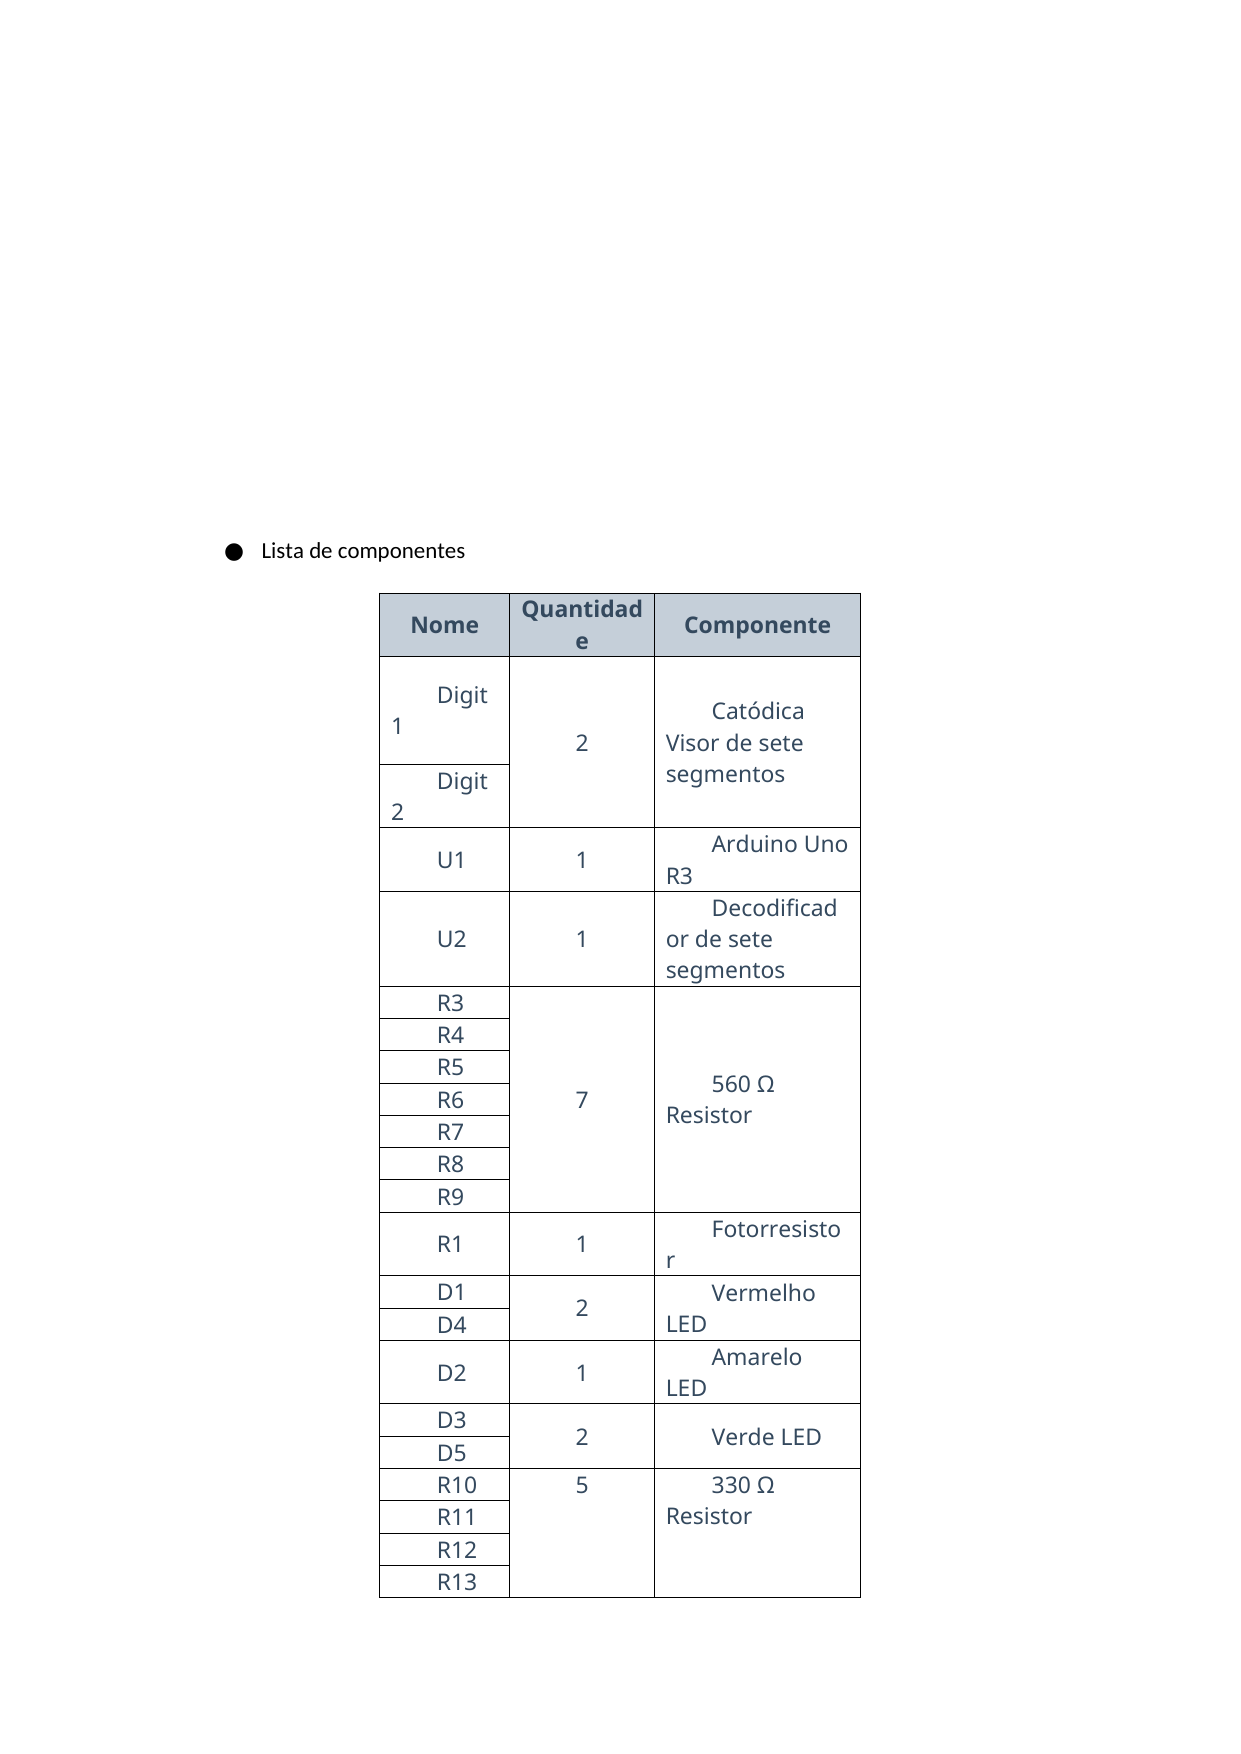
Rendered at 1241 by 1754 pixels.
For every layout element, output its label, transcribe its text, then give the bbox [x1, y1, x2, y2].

table_cell U1 [380, 828, 509, 891]
table_cell Digit2 [380, 765, 509, 827]
table_header Nome [380, 594, 509, 656]
table_cell U2 [380, 892, 509, 986]
table_cell D3 [380, 1404, 509, 1436]
table_cell R13 [380, 1566, 509, 1597]
table_cell D4 [380, 1309, 509, 1340]
table_cell R5 [380, 1051, 509, 1082]
table_cell 2 [510, 1276, 654, 1340]
table_cell 560 Ω Resistor [655, 987, 860, 1212]
table_cell D2 [380, 1341, 509, 1403]
table_cell D5 [380, 1437, 509, 1468]
table_cell R8 [380, 1148, 509, 1179]
table_cell 2 [510, 657, 654, 827]
table_cell 1 [510, 1341, 654, 1403]
table_cell 1 [510, 892, 654, 986]
table_cell 5 [510, 1469, 654, 1597]
table_cell 330 Ω Resistor [655, 1469, 860, 1597]
table_cell R4 [380, 1019, 509, 1050]
table_cell Digit1 [380, 657, 509, 764]
table_cell R7 [380, 1116, 509, 1147]
table_cell R9 [380, 1180, 509, 1212]
table_cell R12 [380, 1534, 509, 1565]
table_cell R11 [380, 1501, 509, 1532]
table_cell 1 [510, 828, 654, 891]
table_cell Catódica Visor de sete segmentos [655, 657, 860, 827]
table_cell 2 [510, 1404, 654, 1468]
table_cell Arduino Uno R3 [655, 828, 860, 891]
table_cell R6 [380, 1084, 509, 1115]
list Lista de componentes [224, 525, 1128, 572]
table_cell Vermelho LED [655, 1276, 860, 1340]
table_cell Amarelo LED [655, 1341, 860, 1403]
table_header Quantidade [510, 594, 654, 656]
table_cell D1 [380, 1276, 509, 1307]
table_cell Verde LED [655, 1404, 860, 1468]
table_cell 7 [510, 987, 654, 1212]
table_cell 1 [510, 1213, 654, 1275]
table_cell Fotorresistor [655, 1213, 860, 1275]
table_header Componente [655, 594, 860, 656]
table_cell R1 [380, 1213, 509, 1275]
table_cell R10 [380, 1469, 509, 1500]
table_cell Decodificador de sete segmentos [655, 892, 860, 986]
table_cell R3 [380, 987, 509, 1018]
